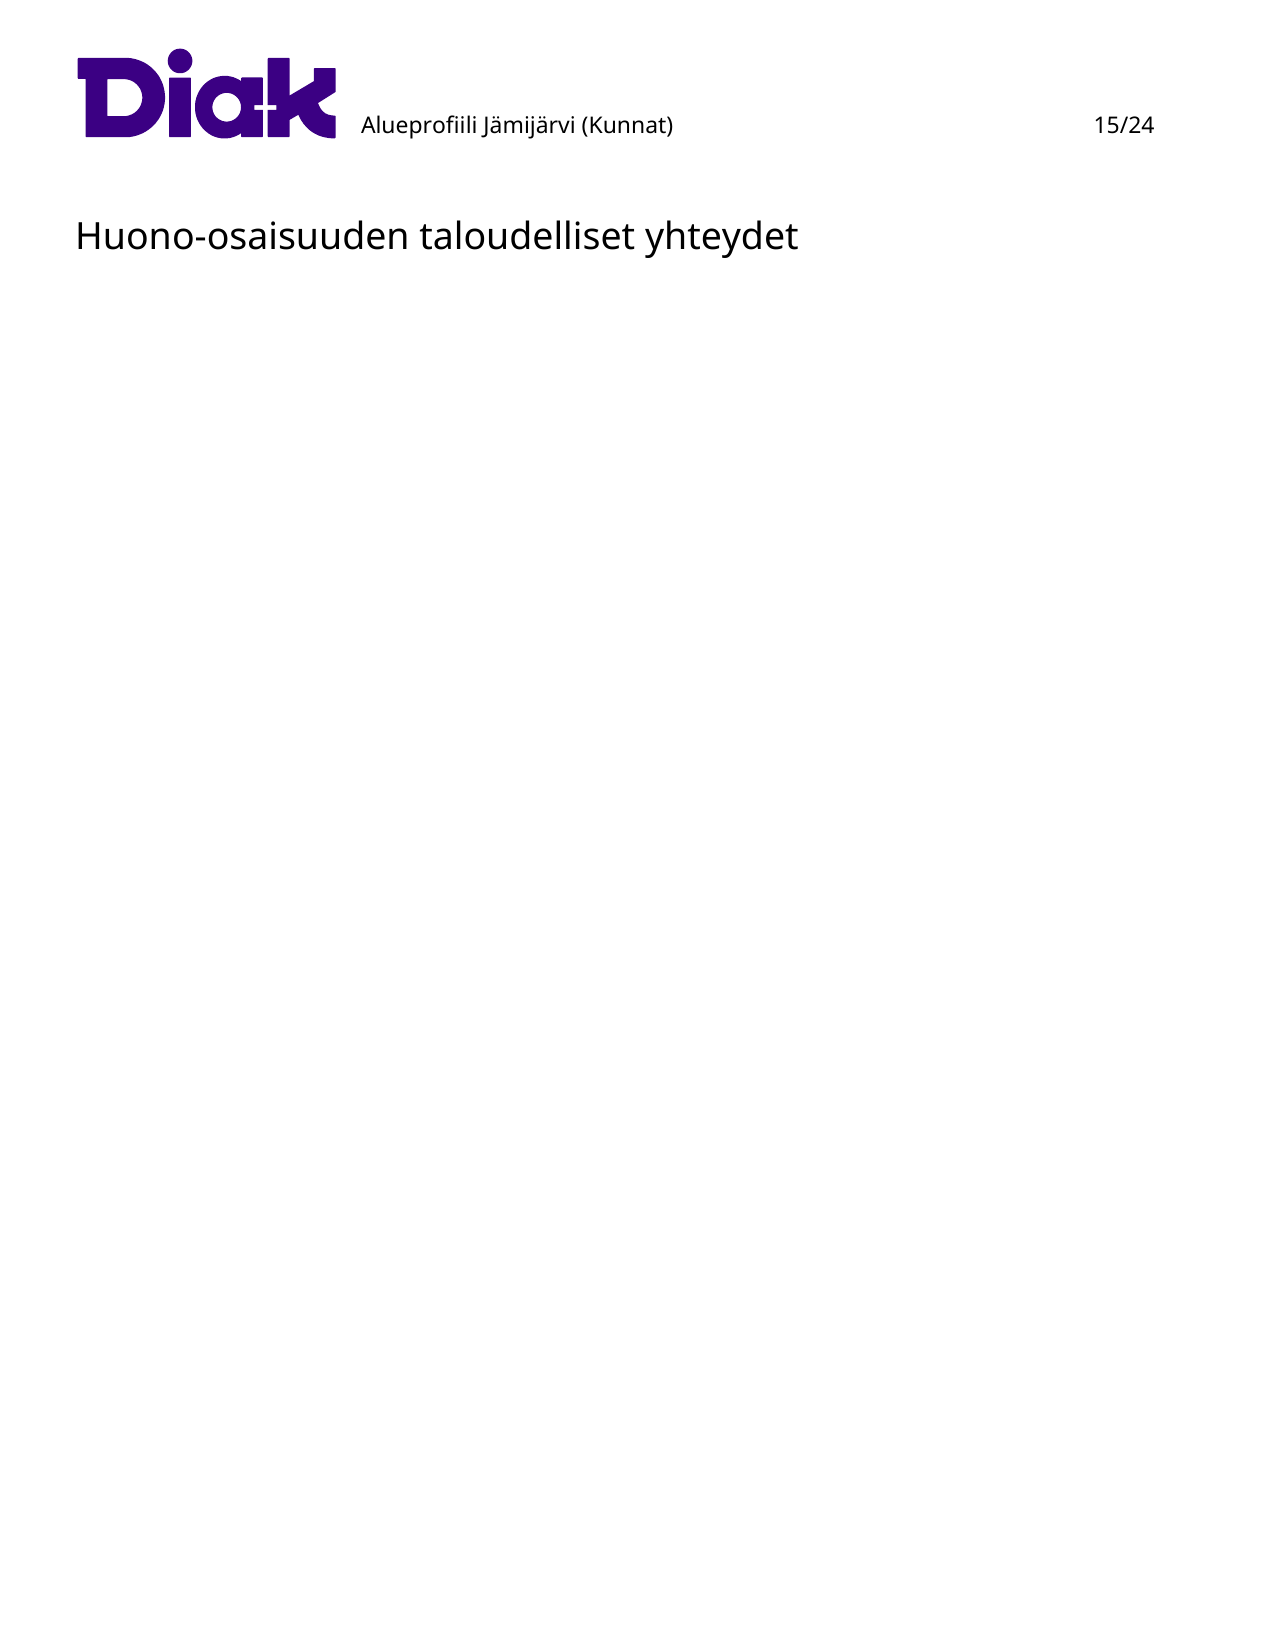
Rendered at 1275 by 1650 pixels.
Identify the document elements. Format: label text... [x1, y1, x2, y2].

subtitle Huono-osaisuuden taloudelliset yhteydet [75, 209, 1200, 261]
